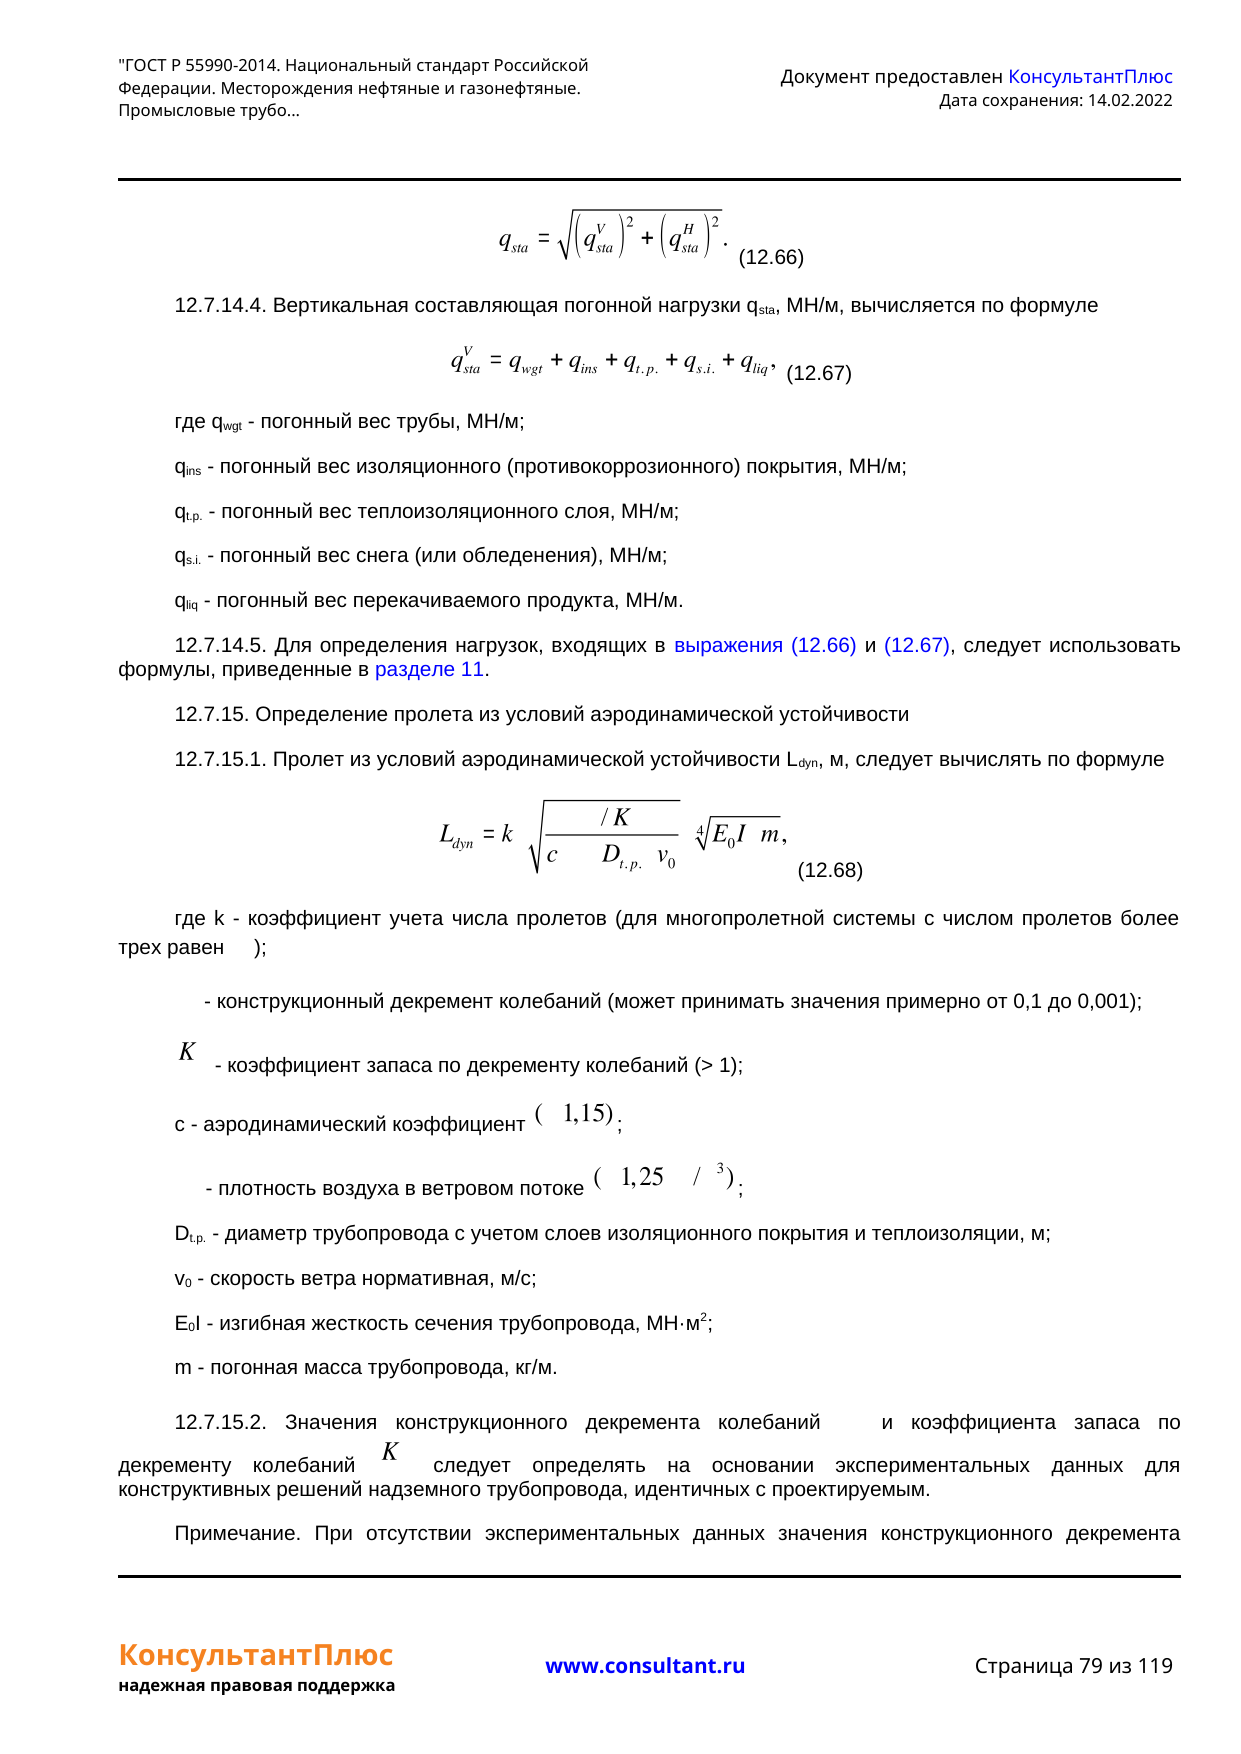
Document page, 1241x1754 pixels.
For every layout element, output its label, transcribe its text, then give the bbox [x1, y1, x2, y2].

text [118, 1521, 1181, 1545]
text qliq - погонный вес перекачиваемого продукта, МН/м. [118, 588, 1181, 612]
text (12.68) [118, 794, 1181, 882]
text qs.i. - погонный вес снега (или обледенения), МН/м; [118, 543, 1181, 567]
text 12.7.15.1. Пролет из условий аэродинамической устойчивости Ldyn, м, следует вычислять по формуле [118, 746, 1181, 770]
text (12.67) [118, 341, 1181, 385]
text Dt.p. - диаметр трубопровода с учетом слоев изоляционного покрытия и теплоизоляции, м; [118, 1221, 1181, 1245]
text (12.66) [118, 205, 1181, 269]
text 12.7.14.4. Вертикальная составляющая погонной нагрузки qsta, МН/м, вычисляется по формуле [118, 293, 1181, 317]
text 12.7.14.5. Для определения нагрузок, входящих в выражения (12.66) и (12.67), следует использовать формулы, приведенные в разделе 11. [118, 633, 1181, 681]
text E0I - изгибная жесткость сечения трубопровода, МН·м2; [118, 1310, 1181, 1334]
text - плотность воздуха в ветровом потоке ; [118, 1157, 1181, 1200]
text - конструкционный декремент колебаний (может принимать значения примерно от 0,1 до 0,001); [118, 979, 1181, 1013]
text m - погонная масса трубопровода, кг/м. [118, 1355, 1181, 1379]
text 12.7.15. Определение пролета из условий аэродинамической устойчивости [118, 702, 1181, 726]
text qt.p. - погонный вес теплоизоляционного слоя, МН/м; [118, 498, 1181, 522]
text - коэффициент запаса по декременту колебаний (> 1); [118, 1034, 1181, 1077]
text c - аэродинамический коэффициент ; [118, 1097, 1181, 1136]
text где qwgt - погонный вес трубы, МН/м; [118, 409, 1181, 433]
text где k - коэффициент учета числа пролетов (для многопролетной системы с числом пролетов более трех равен ); [118, 906, 1181, 958]
text 12.7.15.2. Значения конструкционного декремента колебаний и коэффициента запаса по декременту колебаний следует определять на основании экспериментальных данных для конструктивных решений надземного трубопровода, идентичных с проектируемым. [118, 1400, 1181, 1500]
text v0 - скорость ветра нормативная, м/с; [118, 1266, 1181, 1289]
text qins - погонный вес изоляционного (противокоррозионного) покрытия, МН/м; [118, 454, 1181, 478]
